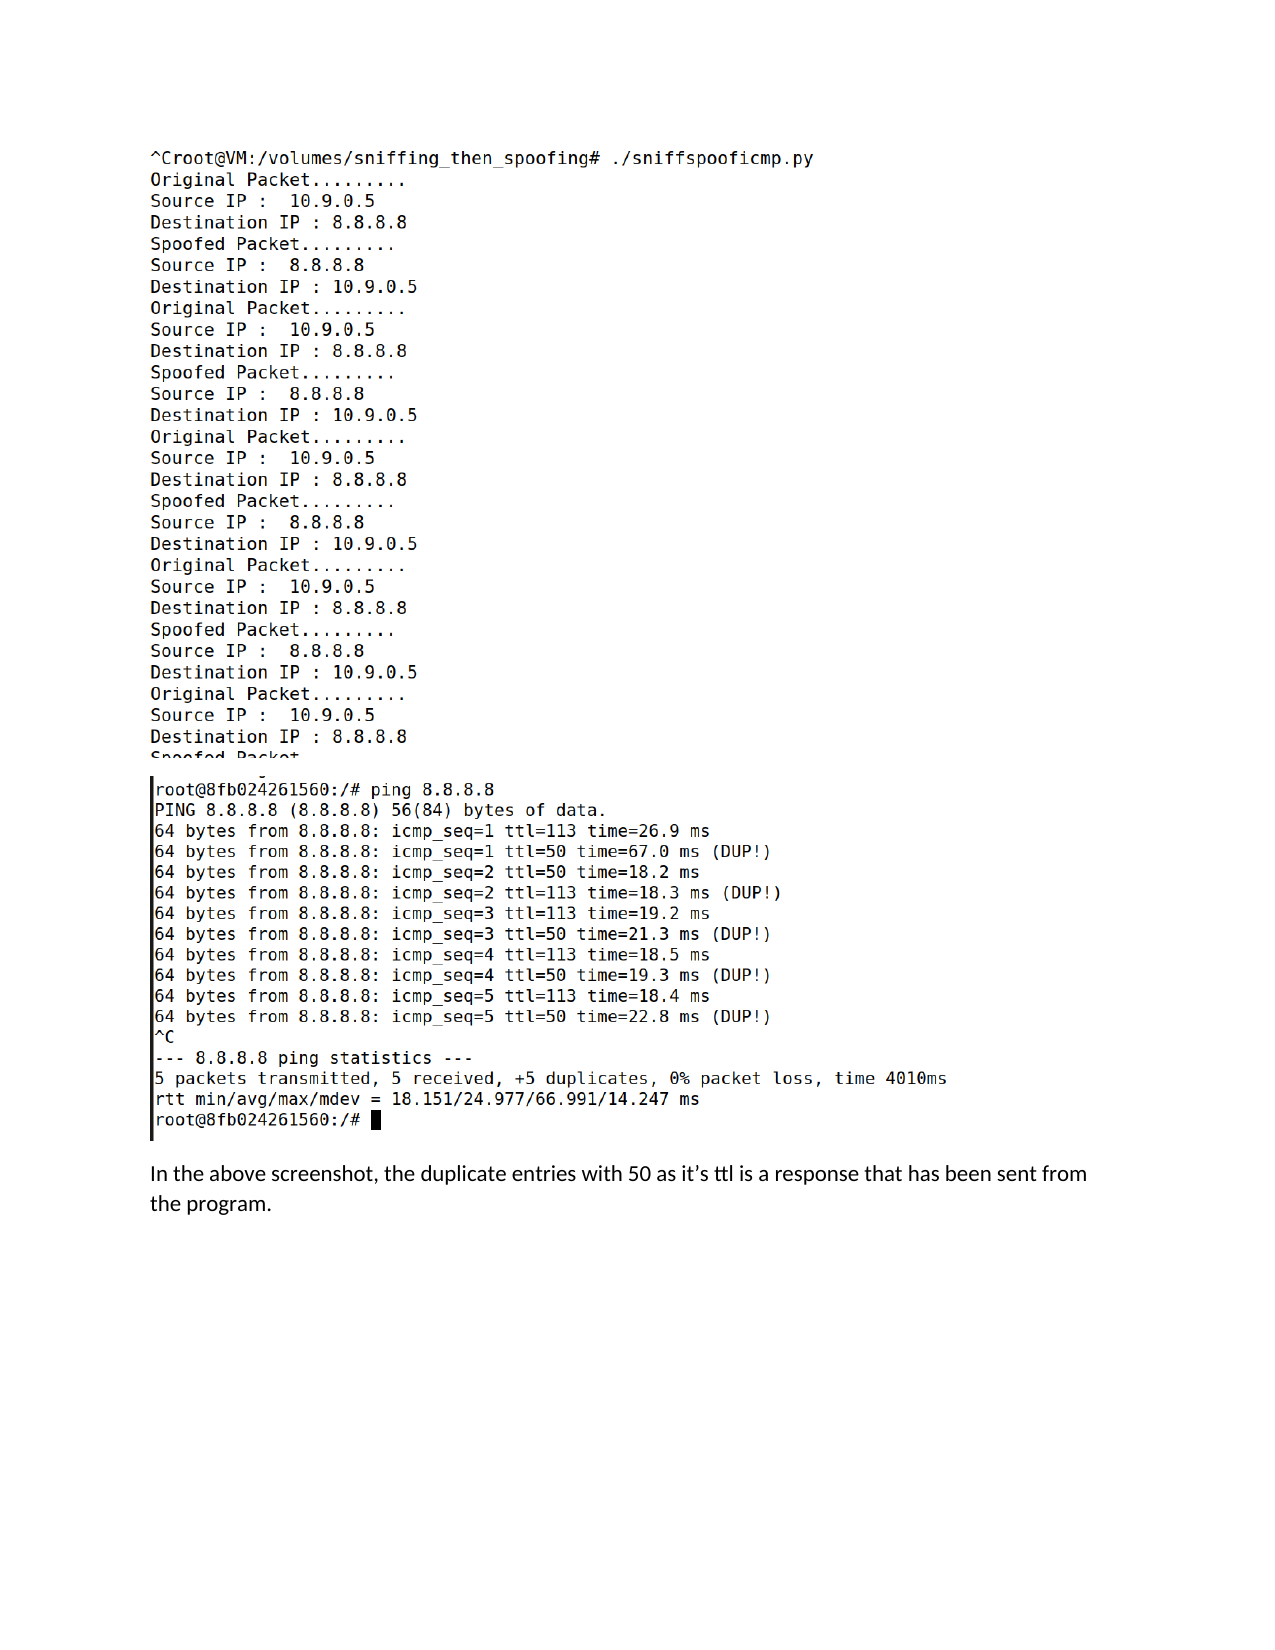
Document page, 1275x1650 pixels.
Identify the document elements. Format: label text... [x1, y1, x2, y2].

text In the above screenshot, the duplicate entries with 50 as it’s ttl is a response that has been sent from the program. [150, 1159, 1125, 1217]
picture [150, 150, 1125, 758]
picture [150, 776, 1125, 1141]
